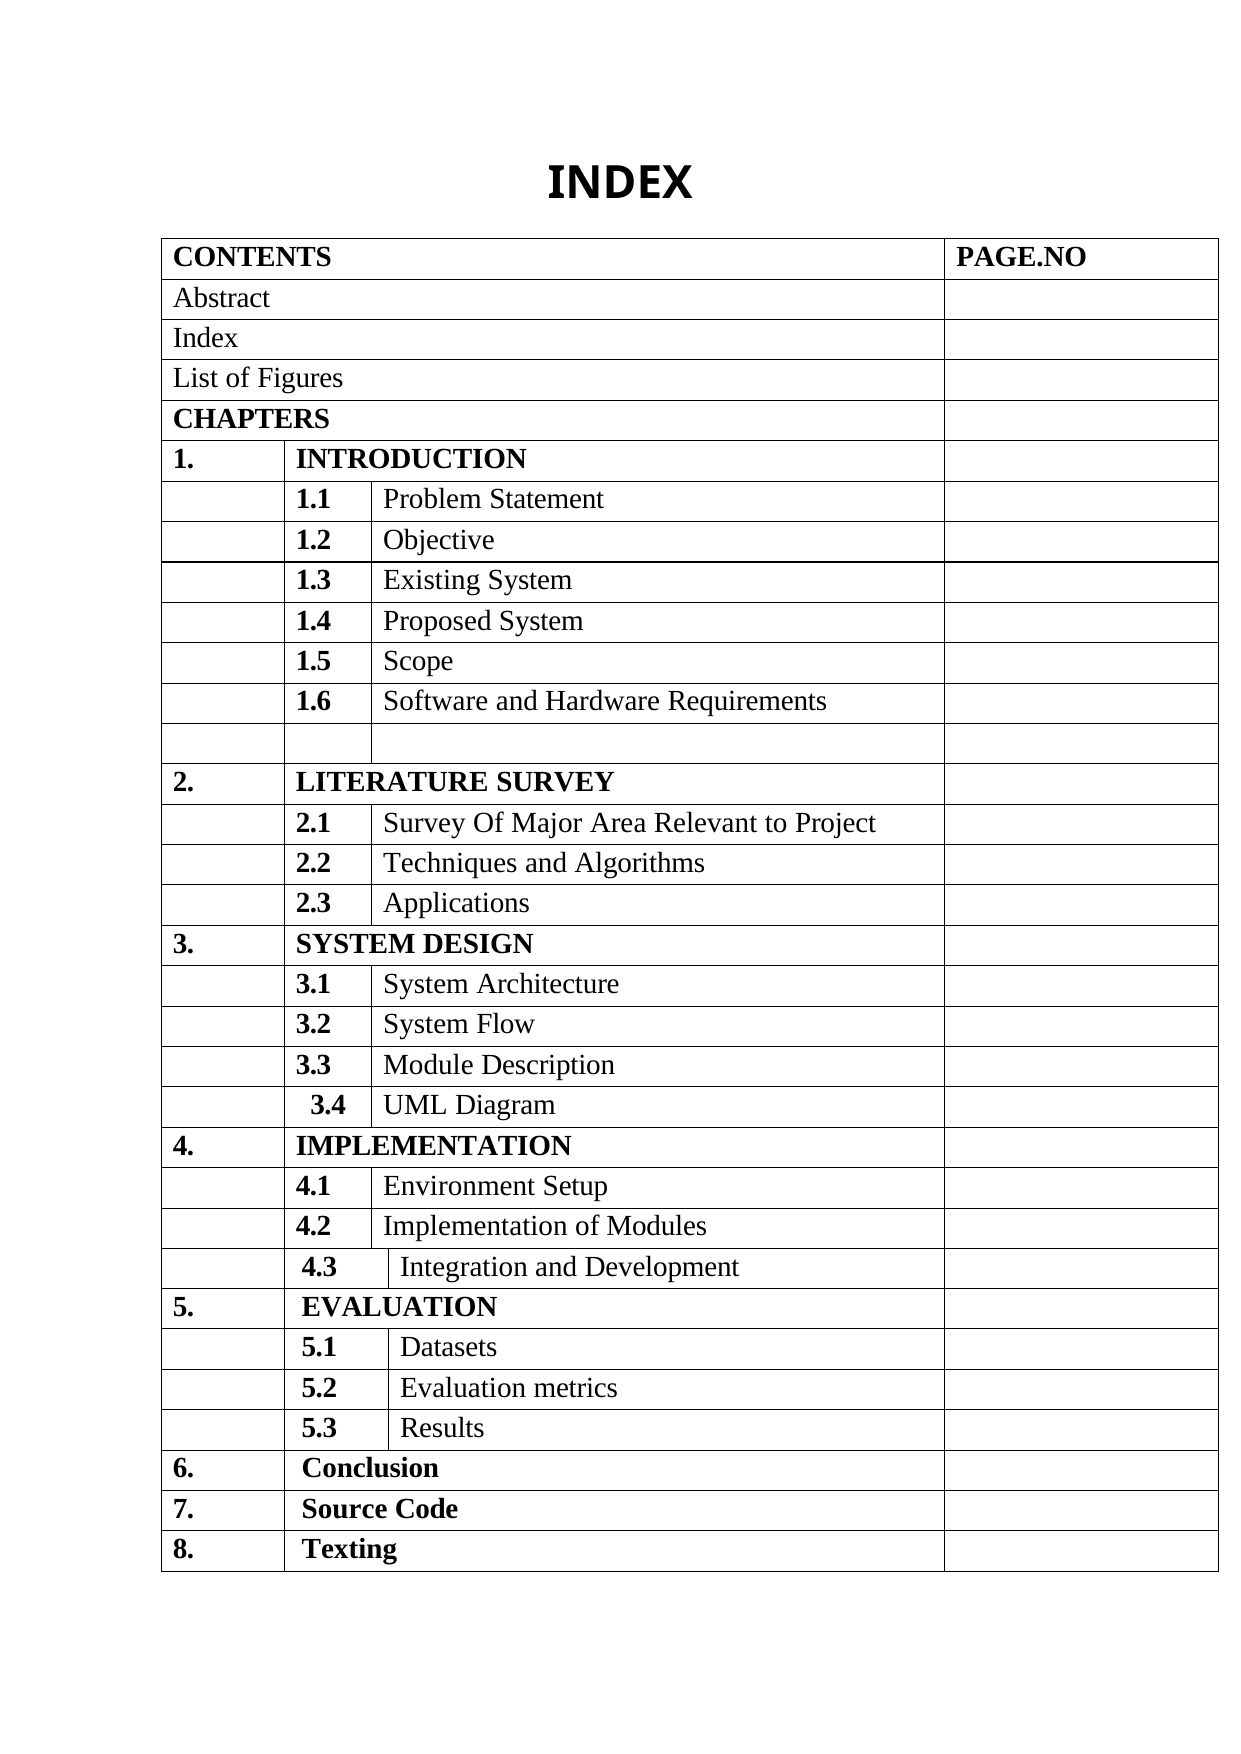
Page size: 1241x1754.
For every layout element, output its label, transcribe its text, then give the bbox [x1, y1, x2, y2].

table_cell [945, 1451, 1218, 1490]
table_cell 4. [162, 1128, 284, 1167]
table_cell 4.1 [285, 1168, 371, 1207]
table_cell [945, 805, 1218, 844]
table_cell 7. [162, 1491, 284, 1530]
table_cell [162, 1047, 284, 1086]
table_cell [945, 1168, 1218, 1207]
table_cell 2.3 [285, 885, 371, 925]
table_cell LITERATURE SURVEY [285, 764, 944, 804]
table_cell List of Figures [162, 360, 944, 400]
table_cell 1.3 [285, 563, 371, 602]
table_cell [945, 1047, 1218, 1086]
table_cell [162, 1410, 284, 1449]
table_cell [162, 684, 284, 723]
table_cell [945, 1128, 1218, 1167]
table_cell 3. [162, 926, 284, 965]
table_cell [945, 1087, 1218, 1127]
table_cell [372, 724, 944, 763]
table_cell Texting [285, 1531, 944, 1571]
table_cell 5.3 [285, 1410, 388, 1449]
table_cell Environment Setup [372, 1168, 944, 1207]
table_cell [945, 563, 1218, 602]
table_cell [162, 643, 284, 682]
table_cell INTRODUCTION [285, 441, 944, 481]
table_cell [945, 360, 1218, 400]
text INDEX [150, 150, 1090, 212]
table_cell [162, 1249, 284, 1288]
table_cell [285, 724, 371, 763]
table_cell [162, 522, 284, 561]
table_cell 2.2 [285, 845, 371, 884]
table_cell Module Description [372, 1047, 944, 1086]
table_cell [162, 1329, 284, 1369]
table_cell Applications [372, 885, 944, 925]
table_cell [162, 1087, 284, 1127]
table_cell 3.2 [285, 1007, 371, 1046]
table_cell CHAPTERS [162, 401, 944, 440]
table_cell Index [162, 320, 944, 359]
table_cell [945, 724, 1218, 763]
table_cell Scope [372, 643, 944, 682]
table_cell Techniques and Algorithms [372, 845, 944, 884]
table_cell 3.1 [285, 966, 371, 1006]
table_cell SYSTEM DESIGN [285, 926, 944, 965]
table_cell 1.4 [285, 603, 371, 642]
table_cell [945, 845, 1218, 884]
table_cell [945, 1531, 1218, 1571]
table_cell 4.3 [285, 1249, 388, 1288]
table_cell [945, 1370, 1218, 1409]
table_cell [945, 885, 1218, 925]
table_cell [162, 1209, 284, 1248]
table_cell EVALUATION [285, 1289, 944, 1328]
table_cell [162, 1168, 284, 1207]
table_cell Integration and Development [389, 1249, 944, 1288]
table_cell [945, 1209, 1218, 1248]
table_cell [945, 1007, 1218, 1046]
table_cell Implementation of Modules [372, 1209, 944, 1248]
table_cell 4.2 [285, 1209, 371, 1248]
table_cell [162, 805, 284, 844]
table_cell [945, 1289, 1218, 1328]
table_cell Existing System [372, 563, 944, 602]
table_cell System Architecture [372, 966, 944, 1006]
table_cell [162, 603, 284, 642]
table_cell [162, 1370, 284, 1409]
table_cell 2. [162, 764, 284, 804]
table_cell 3.3 [285, 1047, 371, 1086]
table_cell [945, 441, 1218, 481]
table_cell System Flow [372, 1007, 944, 1046]
table_cell 1. [162, 441, 284, 481]
table_header PAGE.NO [945, 239, 1218, 279]
table_cell 1.2 [285, 522, 371, 561]
table_cell [945, 522, 1218, 561]
table_cell [162, 1007, 284, 1046]
table_cell [945, 1249, 1218, 1288]
table_cell UML Diagram [372, 1087, 944, 1127]
table_cell [162, 563, 284, 602]
table_cell [945, 764, 1218, 804]
table_cell Problem Statement [372, 482, 944, 521]
table_header CONTENTS [162, 239, 944, 279]
table_cell [945, 320, 1218, 359]
table_cell 2.1 [285, 805, 371, 844]
table_cell 1.5 [285, 643, 371, 682]
table_cell 3.4 [285, 1087, 371, 1127]
table_cell Evaluation metrics [389, 1370, 944, 1409]
table_cell [945, 401, 1218, 440]
table_cell Conclusion [285, 1451, 944, 1490]
table_cell [162, 724, 284, 763]
table_cell [945, 1329, 1218, 1369]
table_cell [945, 643, 1218, 682]
table_cell 5.2 [285, 1370, 388, 1409]
table_cell Source Code [285, 1491, 944, 1530]
table_cell [162, 885, 284, 925]
table_cell [945, 966, 1218, 1006]
table_cell Software and Hardware Requirements [372, 684, 944, 723]
table_cell [162, 845, 284, 884]
table_cell 5. [162, 1289, 284, 1328]
table_cell 8. [162, 1531, 284, 1571]
table_cell 1.1 [285, 482, 371, 521]
table_cell 6. [162, 1451, 284, 1490]
table_cell [945, 482, 1218, 521]
table_cell [945, 926, 1218, 965]
table_cell [945, 1491, 1218, 1530]
table_cell Results [389, 1410, 944, 1449]
table_cell Proposed System [372, 603, 944, 642]
table_cell [945, 280, 1218, 319]
table_cell Objective [372, 522, 944, 561]
table_cell 1.6 [285, 684, 371, 723]
table_cell IMPLEMENTATION [285, 1128, 944, 1167]
table_cell [945, 603, 1218, 642]
table_cell Abstract [162, 280, 944, 319]
table_cell 5.1 [285, 1329, 388, 1369]
table_cell [162, 482, 284, 521]
table_cell [945, 1410, 1218, 1449]
table_cell [162, 966, 284, 1006]
table_cell Survey Of Major Area Relevant to Project [372, 805, 944, 844]
table_cell [945, 684, 1218, 723]
table_cell Datasets [389, 1329, 944, 1369]
